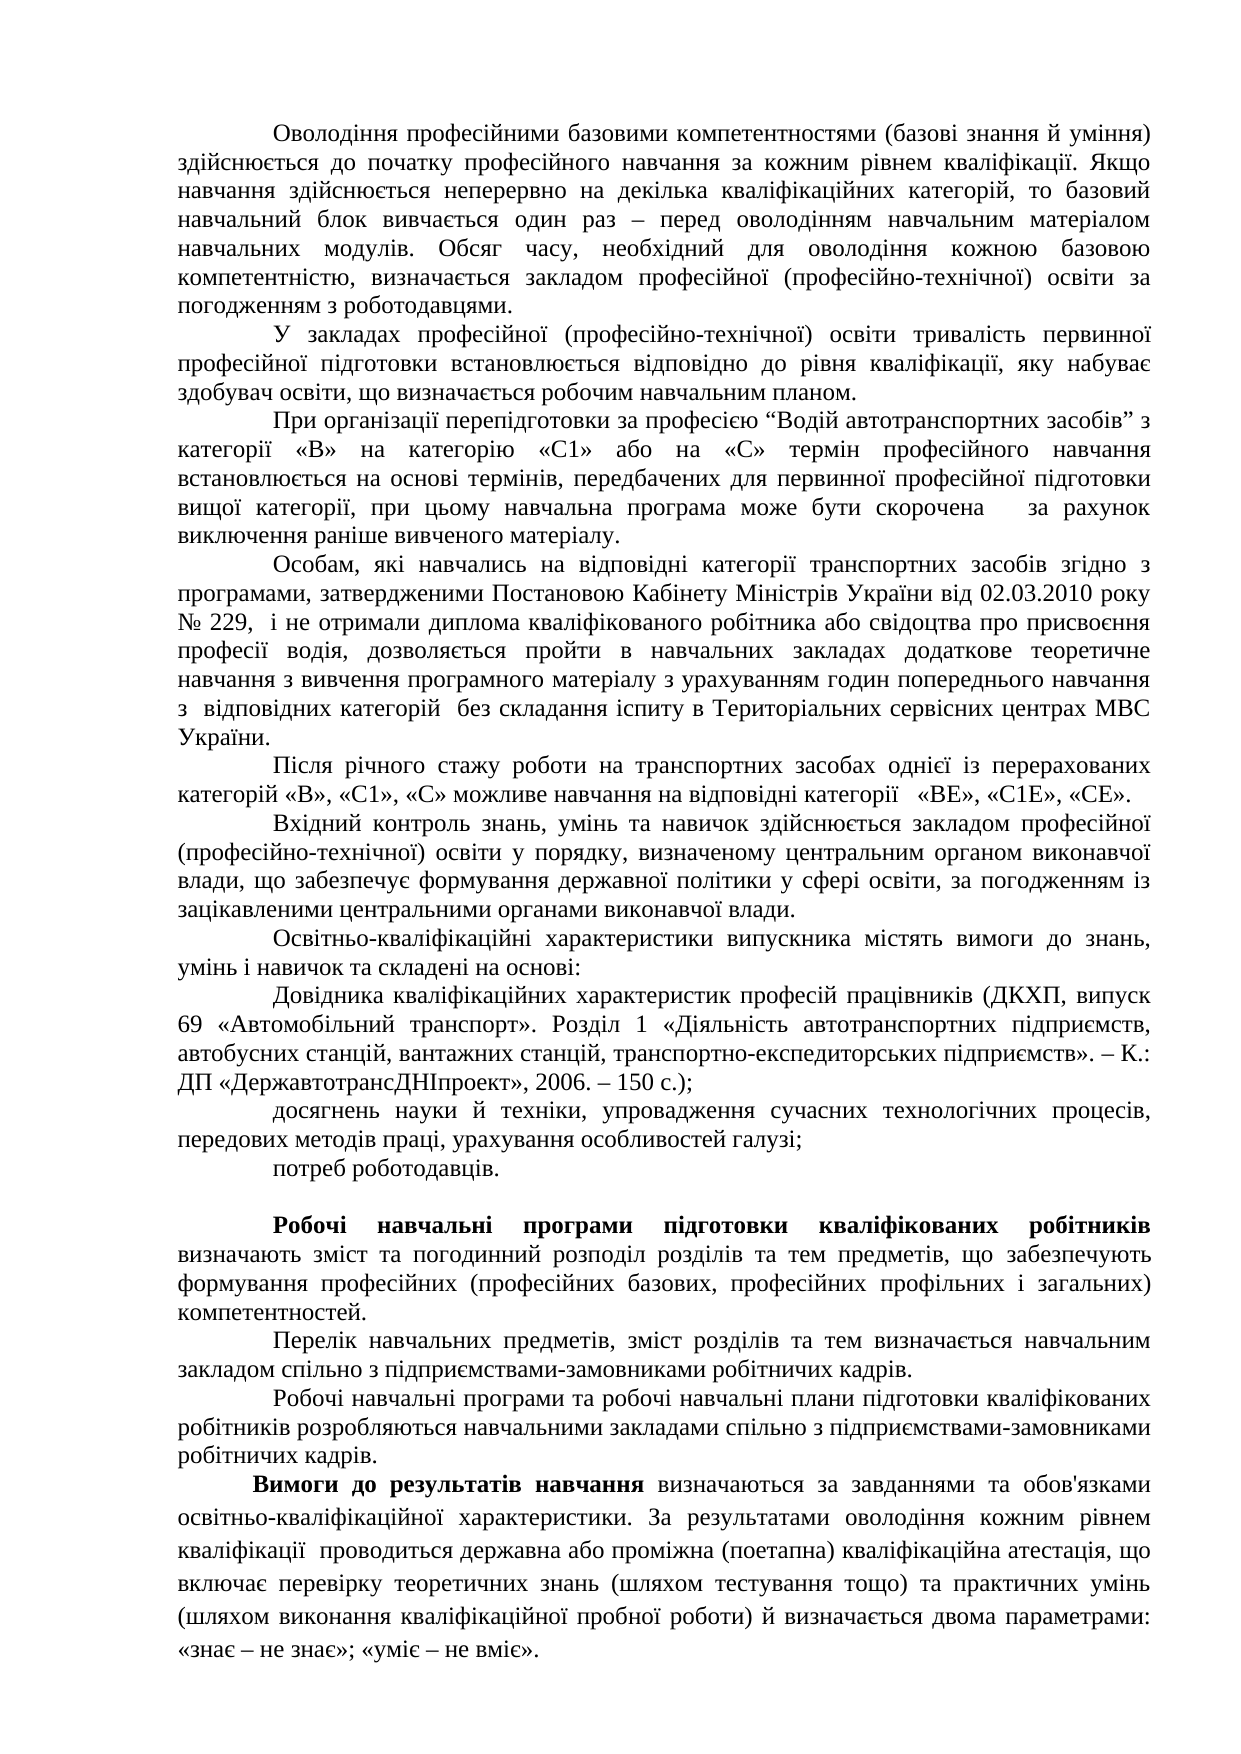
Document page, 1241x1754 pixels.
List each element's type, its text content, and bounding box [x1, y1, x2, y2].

text Вимоги до результатів навчання визначаються за завданнями та обов'язками освітньо-кваліфікаційної характеристики. За результатами оволодіння кожним рівнем кваліфікації проводиться державна або проміжна (поетапна) кваліфікаційна атестація, що включає перевірку теоретичних знань (шляхом тестування тощо) та практичних умінь (шляхом виконання кваліфікаційної пробної роботи) й визначається двома параметрами: «знає – не знає»; «уміє – не вміє». [177, 1469, 1152, 1663]
text Після річного стажу роботи на транспортних засобах однієї із перерахованих категорій «В», «C1», «C» можливе навчання на відповідні категорії «BE», «C1E», «CE». [177, 751, 1152, 808]
text досягнень науки й техніки, упровадження сучасних технологічних процесів, передових методів праці, урахування особливостей галузі; [177, 1096, 1152, 1153]
text Оволодіння професійними базовими компетентностями (базові знання й уміння) здійснюється до початку професійного навчання за кожним рівнем кваліфікації. Якщо навчання здійснюється неперервно на декілька кваліфікаційних категорій, то базовий навчальний блок вивчається один раз – перед оволодінням навчальним матеріалом навчальних модулів. Обсяг часу, необхідний для оволодіння кожною базовою компетентністю, визначається закладом професійної (професійно-технічної) освіти за погодженням з роботодавцями. [177, 118, 1152, 319]
text При організації перепідготовки за професією “Водій автотранспортних засобів” з категорії «В» на категорію «С1» або на «С» термін професійного навчання встановлюється на основі термінів, передбачених для первинної професійної підготовки вищої категорії, при цьому навчальна програма може бути скорочена за рахунок виключення раніше вивченого матеріалу. [177, 406, 1152, 549]
text Довідника кваліфікаційних характеристик професій працівників (ДКХП, випуск 69 «Автомобільний транспорт». Розділ 1 «Діяльність автотранспортних підприємств, автобусних станцій, вантажних станцій, транспортно-експедиторських підприємств». – К.: ДП «ДержавтотрансДНІпроект», 2006. – 150 с.); [177, 981, 1152, 1096]
text Перелік навчальних предметів, зміст розділів та тем визначається навчальним закладом спільно з підприємствами-замовниками робітничих кадрів. [177, 1326, 1152, 1383]
text потреб роботодавців. [177, 1153, 1152, 1182]
text Робочі навчальні програми та робочі навчальні плани підготовки кваліфікованих робітників розробляються навчальними закладами спільно з підприємствами-замовниками робітничих кадрів. [177, 1383, 1152, 1469]
text Робочі навчальні програми підготовки кваліфікованих робітників визначають зміст та погодинний розподіл розділів та тем предметів, що забезпечують формування професійних (професійних базових, професійних профільних і загальних) компетентностей. [177, 1211, 1152, 1326]
text Освітньо-кваліфікаційні характеристики випускника містять вимоги до знань, умінь і навичок та складені на основі: [177, 923, 1152, 981]
text Особам, які навчались на відповідні категорії транспортних засобів згідно з програмами, затвердженими Постановою Кабінету Міністрів України від 02.03.2010 року № 229, і не отримали диплома кваліфікованого робітника або свідоцтва про присвоєння професії водія, дозволяється пройти в навчальних закладах додаткове теоретичне навчання з вивчення програмного матеріалу з урахуванням годин попереднього навчання з відповідних категорій без складання іспиту в Територіальних сервісних центрах МВС України. [177, 549, 1152, 751]
text У закладах професійної (професійно-технічної) освіти тривалість первинної професійної підготовки встановлюється відповідно до рівня кваліфікації, яку набуває здобувач освіти, що визначається робочим навчальним планом. [177, 319, 1152, 406]
text Вхідний контроль знань, умінь та навичок здійснюється закладом професійної (професійно-технічної) освіти у порядку, визначеному центральним органом виконавчої влади, що забезпечує формування державної політики у сфері освіти, за погодженням із зацікавленими центральними органами виконавчої влади. [177, 808, 1152, 923]
